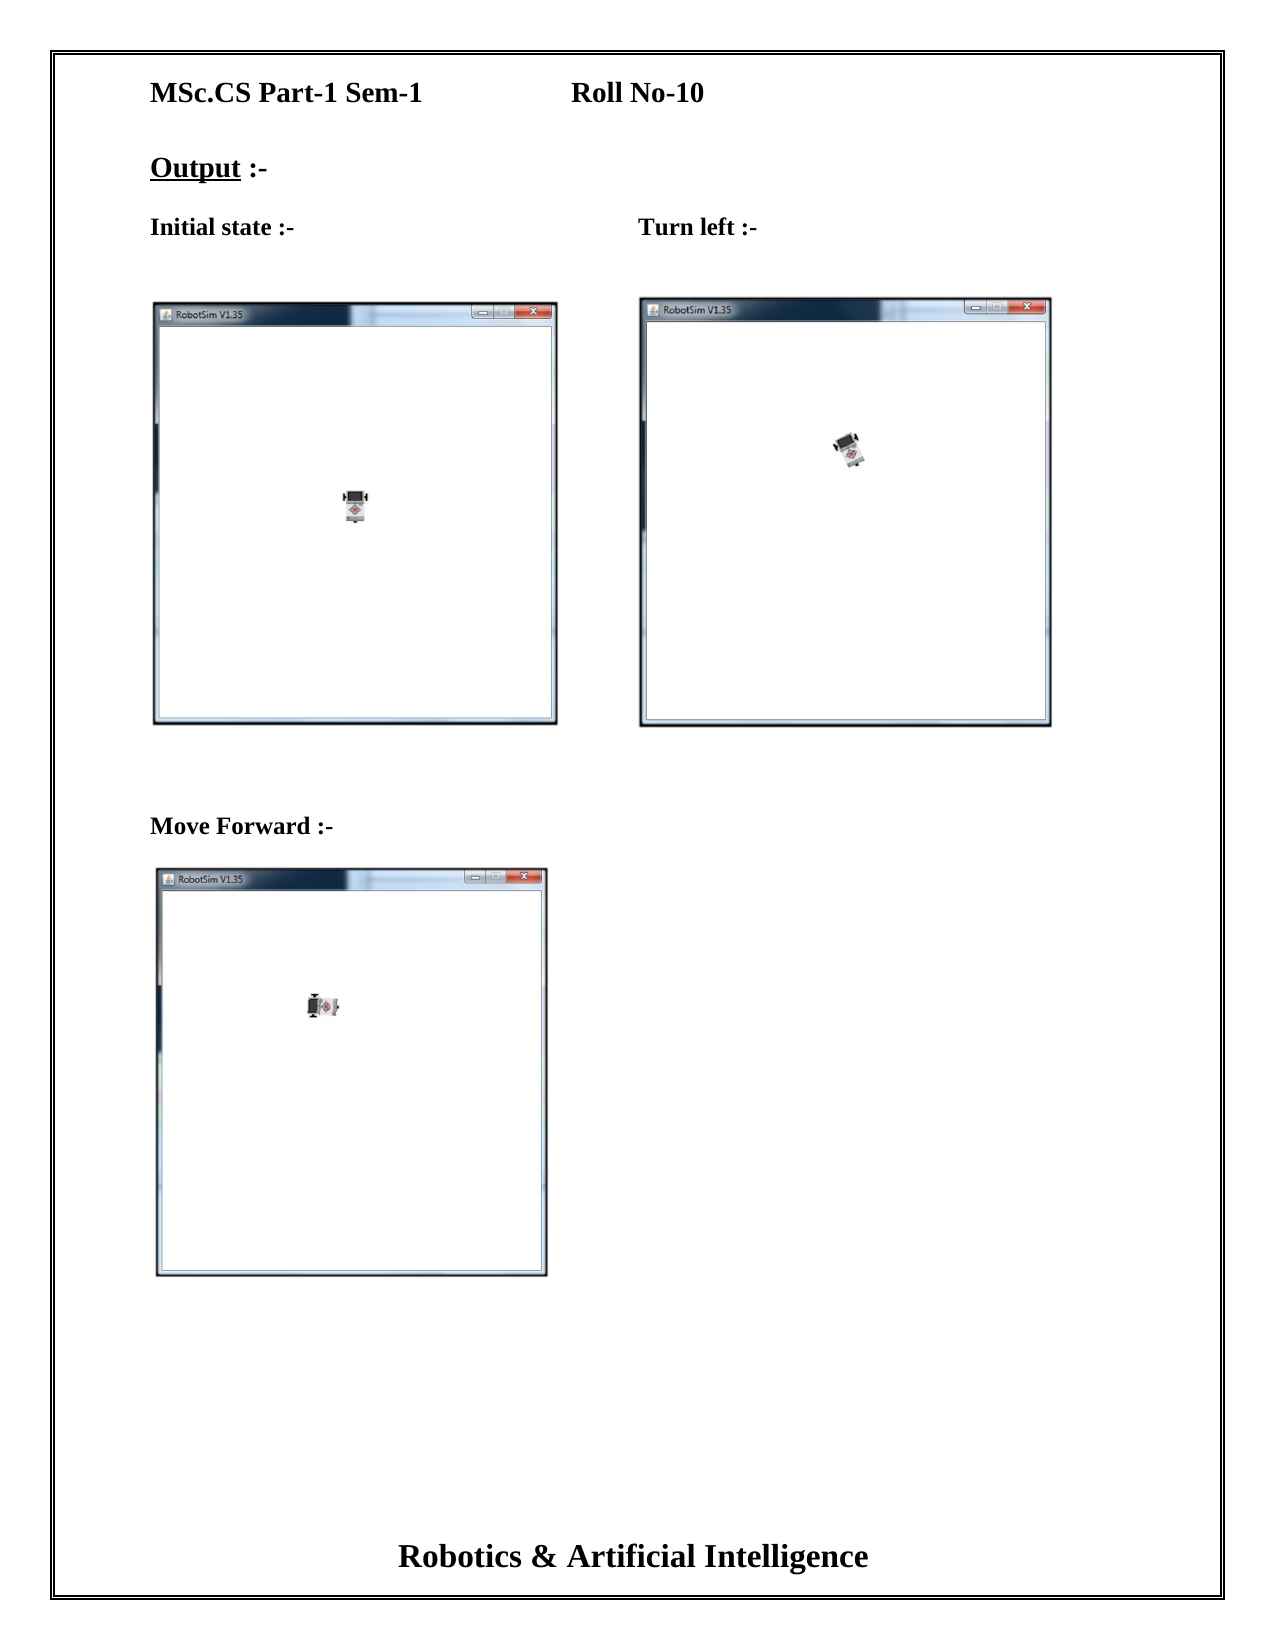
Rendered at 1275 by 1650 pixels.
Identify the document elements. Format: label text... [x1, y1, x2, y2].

picture [641, 299, 1050, 725]
picture [157, 869, 546, 1275]
text Output :- [150, 150, 1125, 183]
picture [154, 304, 556, 723]
text Move Forward :- [150, 811, 1125, 840]
text Initial state :- Turn left :- [150, 212, 1125, 241]
